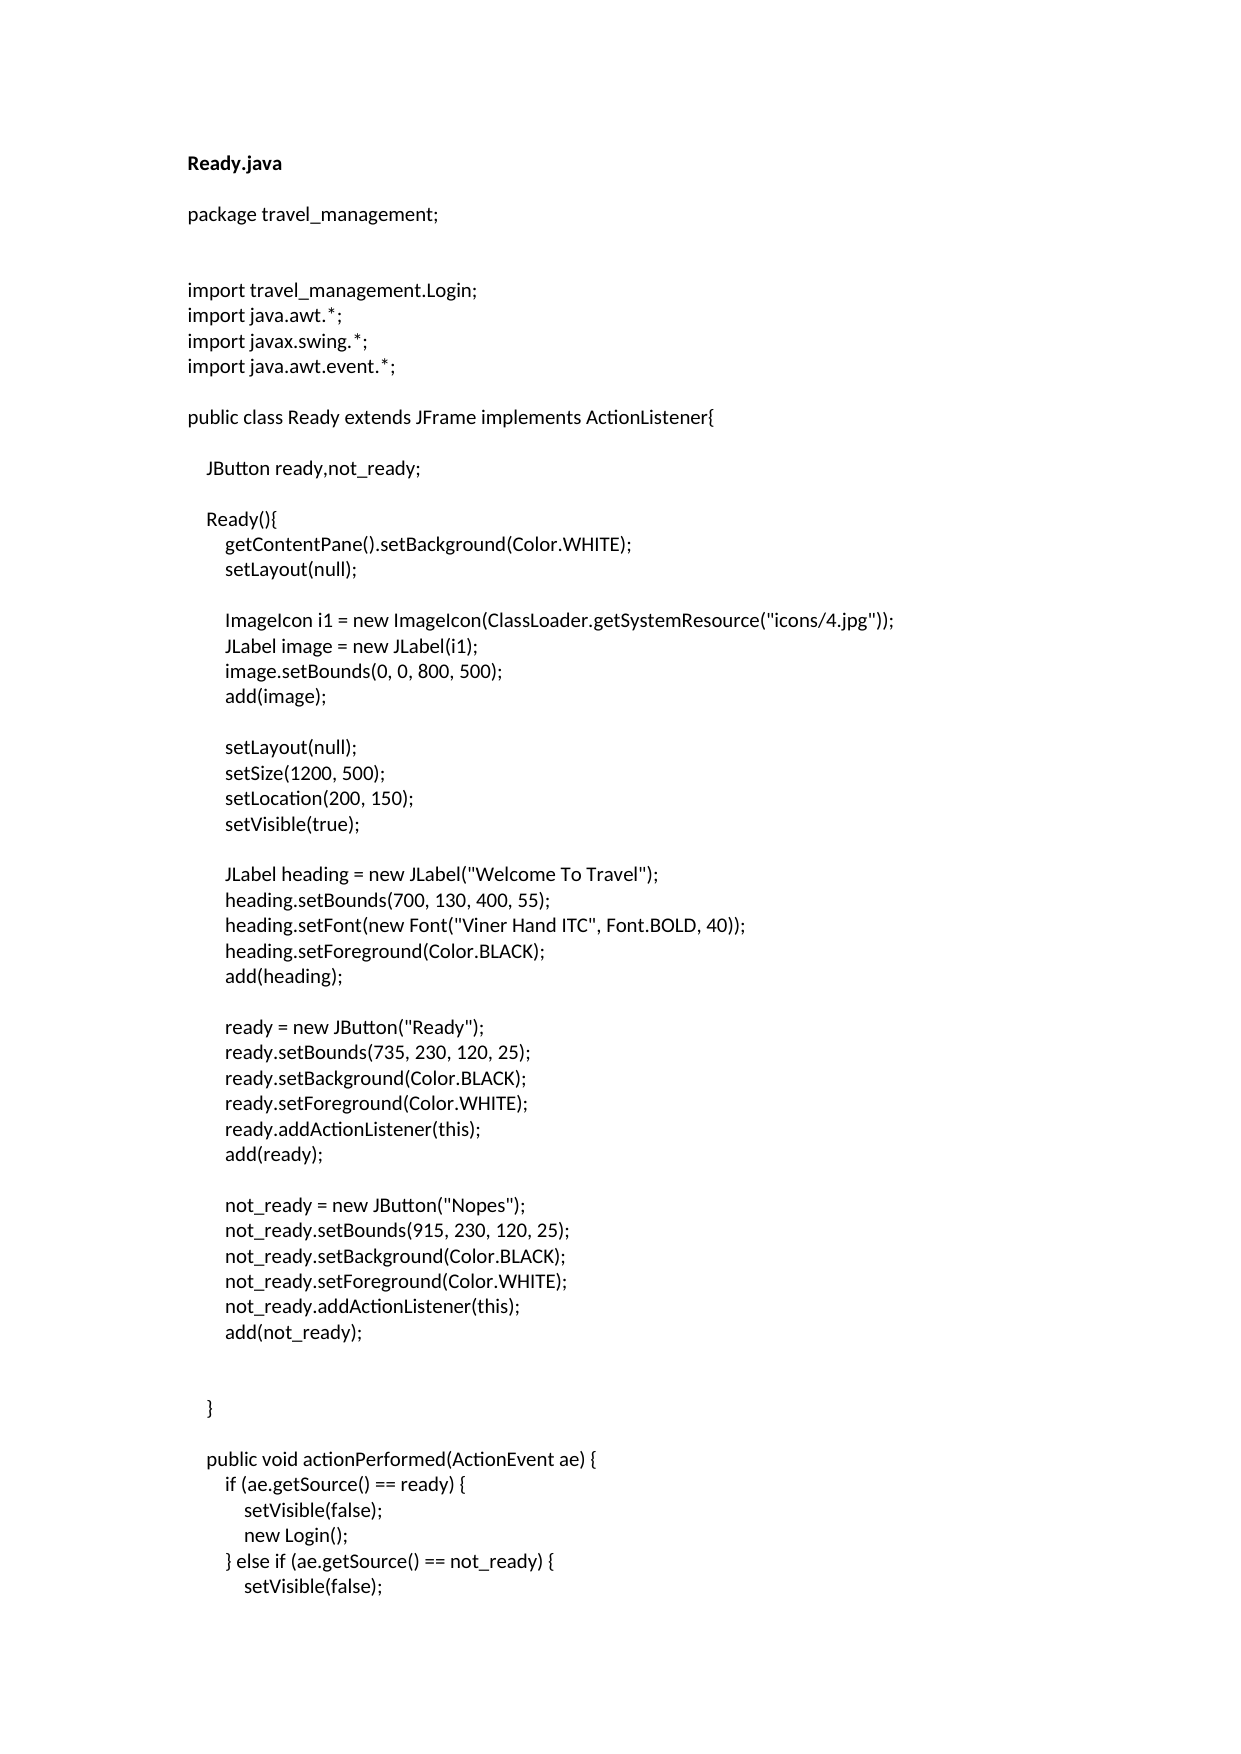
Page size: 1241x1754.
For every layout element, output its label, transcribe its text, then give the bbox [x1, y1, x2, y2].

text } [187, 1395, 1053, 1421]
text import travel_management.Login; [187, 277, 1053, 302]
text not_ready.addActionListener(this); [187, 1294, 1053, 1319]
text ready.setForeground(Color.WHITE); [187, 1090, 1053, 1116]
text ready.addActionListener(this); [187, 1116, 1053, 1141]
text import javax.swing.*; [187, 328, 1053, 353]
text ready.setBackground(Color.BLACK); [187, 1065, 1053, 1090]
text heading.setBounds(700, 130, 400, 55); [187, 887, 1053, 912]
text JButton ready,not_ready; [187, 455, 1053, 480]
text getContentPane().setBackground(Color.WHITE); [187, 531, 1053, 557]
text add(not_ready); [187, 1319, 1053, 1344]
text package travel_management; [187, 201, 1053, 226]
text not_ready.setForeground(Color.WHITE); [187, 1268, 1053, 1294]
text add(image); [187, 684, 1053, 709]
text setLayout(null); [187, 734, 1053, 760]
text heading.setForeground(Color.BLACK); [187, 938, 1053, 963]
text setVisible(false); [187, 1573, 1053, 1599]
text setVisible(true); [187, 811, 1053, 836]
text setSize(1200, 500); [187, 760, 1053, 785]
text new Login(); [187, 1522, 1053, 1548]
text image.setBounds(0, 0, 800, 500); [187, 658, 1053, 684]
text ImageIcon i1 = new ImageIcon(ClassLoader.getSystemResource("icons/4.jpg")); [187, 607, 1053, 633]
text add(heading); [187, 963, 1053, 989]
text JLabel heading = new JLabel("Welcome To Travel"); [187, 862, 1053, 887]
text heading.setFont(new Font("Viner Hand ITC", Font.BOLD, 40)); [187, 912, 1053, 938]
text if (ae.getSource() == ready) { [187, 1472, 1053, 1497]
text import java.awt.*; [187, 302, 1053, 328]
text public void actionPerformed(ActionEvent ae) { [187, 1446, 1053, 1472]
text } else if (ae.getSource() == not_ready) { [187, 1548, 1053, 1573]
text setLocation(200, 150); [187, 785, 1053, 811]
text JLabel image = new JLabel(i1); [187, 633, 1053, 658]
text setLayout(null); [187, 557, 1053, 582]
text Ready(){ [187, 506, 1053, 531]
text not_ready.setBackground(Color.BLACK); [187, 1243, 1053, 1268]
text import java.awt.event.*; [187, 353, 1053, 379]
text ready.setBounds(735, 230, 120, 25); [187, 1039, 1053, 1065]
text Ready.java [187, 150, 1053, 175]
text not_ready.setBounds(915, 230, 120, 25); [187, 1217, 1053, 1243]
text not_ready = new JButton("Nopes"); [187, 1192, 1053, 1217]
text setVisible(false); [187, 1497, 1053, 1522]
text add(ready); [187, 1141, 1053, 1167]
text public class Ready extends JFrame implements ActionListener{ [187, 404, 1053, 429]
text ready = new JButton("Ready"); [187, 1014, 1053, 1039]
